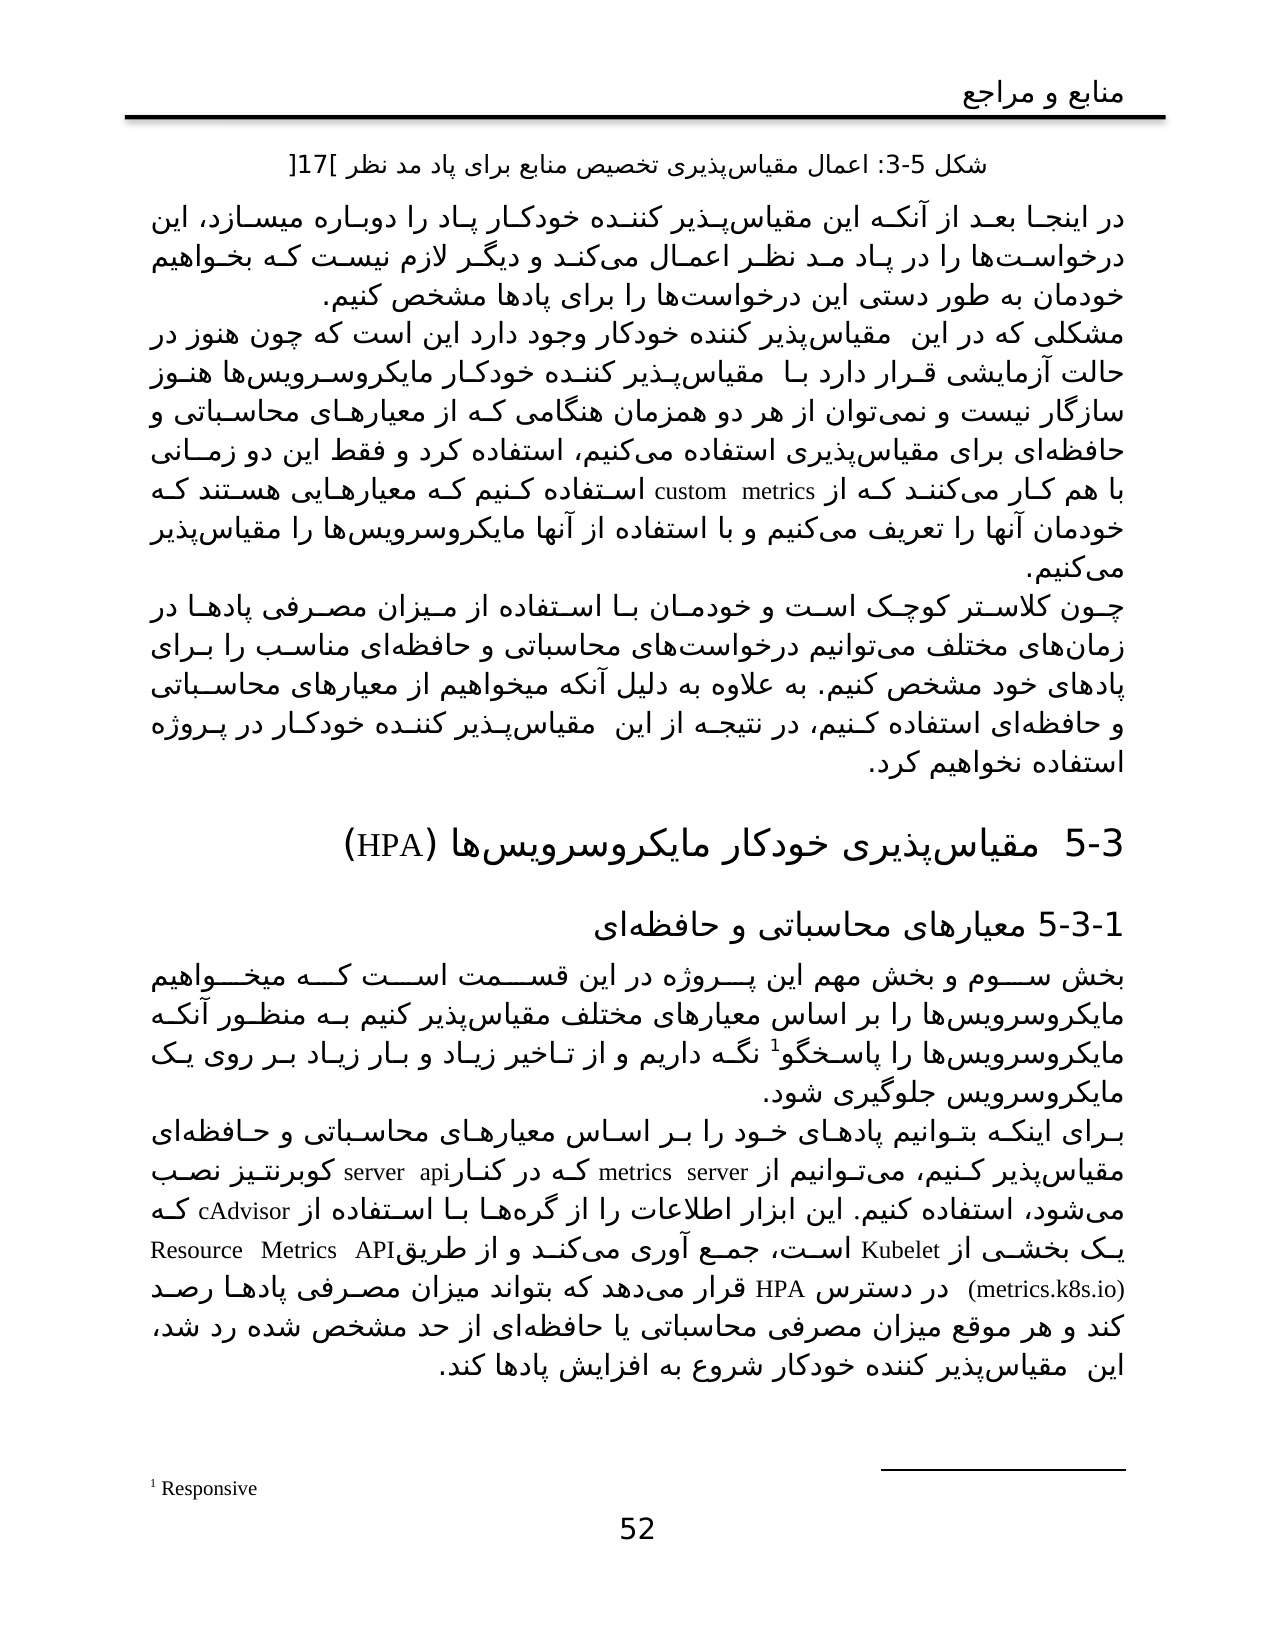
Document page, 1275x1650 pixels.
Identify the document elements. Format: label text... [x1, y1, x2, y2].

text در اینجا بعد از آنکه این مقیاس‌پذیر کننده خودکار پاد را دوباره میسازد، این درخواست‌ها را در پاد مد نظر اعمال می‌کند و دیگر لازم نیست که بخواهیم خودمان به طور دستی این درخواست‌ها را برای پاد‌ها مشخص کنیم. [150, 200, 1125, 312]
subtitle 5-3 مقیاس‌پذیری خودکار مایکروسرویس‌ها (HPA) [150, 822, 1125, 866]
text چون کلاستر کوچک است و خودمان با استفاده از میزان مصرفی پاد‌ها در زمان‌های مختلف می‌توانیم درخواست‌های محاسباتی و حافظه‌ای مناسب را برای پاد‌های خود مشخص کنیم. به علاوه به دلیل آنکه میخواهیم از معیارهای محاسباتی و حافظه‌ای استفاده کنیم، در نتیجه از این مقیاس‌پذیر کننده خودکار در پروژه استفاده نخواهیم کرد. [150, 589, 1125, 779]
text شکل 5-3: اعمال مقیاس‌پذیری تخصیص منابع برای پاد مد نظر ]17[ [150, 150, 1125, 179]
text برای اینکه بتوانیم پادهای خود را بر اساس معیار‌های محاسباتی و حافظه‌ای مقیاس‌پذیر کنیم، می‌توانیم از metrics server که در کنارserver api کوبرنتیز نصب می‌شود، استفاده کنیم. این ابزار اطلاعات را از گره‌ها با استفاده از cAdvisor که یک بخشی از Kubelet است، جمع آوری می‌کند و از طریقResource Metrics API (metrics.k8s.io) در دسترس HPA قرار می‌دهد که بتواند میزان مصرفی پاد‌ها رصد کند و هر موقع میزان مصرفی محاسباتی یا حافظه‌ای از حد مشخص شده رد شد، این مقیاس‌پذیر ‌کننده خودکار شروع به افزایش پاد‌ها کند. [150, 1343, 1125, 1382]
text بخش سوم و بخش مهم این پروژه در این قسمت است که میخواهیم مایکروسرویس‌ها را بر اساس معیار‌های مختلف مقیاس‌پذیر کنیم به منظور آنکه مایکروسرویس‌ها را پاسخگو نگه داریم و از تاخیر زیاد و بار زیاد بر روی یک مایکروسرویس جلوگیری شود. [150, 958, 1125, 1109]
text برای اینکه بتوانیم پادهای خود را بر اساس معیار‌های محاسباتی و حافظه‌ای مقیاس‌پذیر کنیم، می‌توانیم از metrics server که در کنارserver api کوبرنتیز نصب می‌شود، استفاده کنیم. این ابزار اطلاعات را از گره‌ها با استفاده از cAdvisor که یک بخشی از Kubelet است، جمع آوری می‌کند و از طریقResource Metrics API (metrics.k8s.io) در دسترس HPA قرار می‌دهد که بتواند میزان مصرفی پاد‌ها رصد کند و هر موقع میزان مصرفی محاسباتی یا حافظه‌ای از حد مشخص شده رد شد، این مقیاس‌پذیر ‌کننده خودکار شروع به افزایش پاد‌ها کند. [150, 1114, 1125, 1274]
subtitle 5-3-1 معیار‌های محاسباتی و حافظه‌ای [150, 905, 1125, 944]
text مشکلی که در این مقیاس‌پذیر کننده خودکار وجود دارد این است که چون هنوز در حالت آزمایشی قرار دارد با مقیاس‌پذیر کننده خودکار مایکروسرویس‌ها هنوز سازگار نیست و نمی‌توان از هر دو همزمان هنگامی که از معیار‌های محاسباتی و حافظه‌ای برای مقیاس‌پذیری استفاده می‌کنیم، استفاده کرد و فقط این دو زمانی با هم کار می‌کنند که از custom metrics استفاده کنیم که معیار‌هایی هستند که خودمان آنها را تعریف می‌کنیم و با استفاده از آنها مایکروسرویس‌ها را مقیاس‌پذیر می‌کنیم. [150, 317, 1125, 584]
